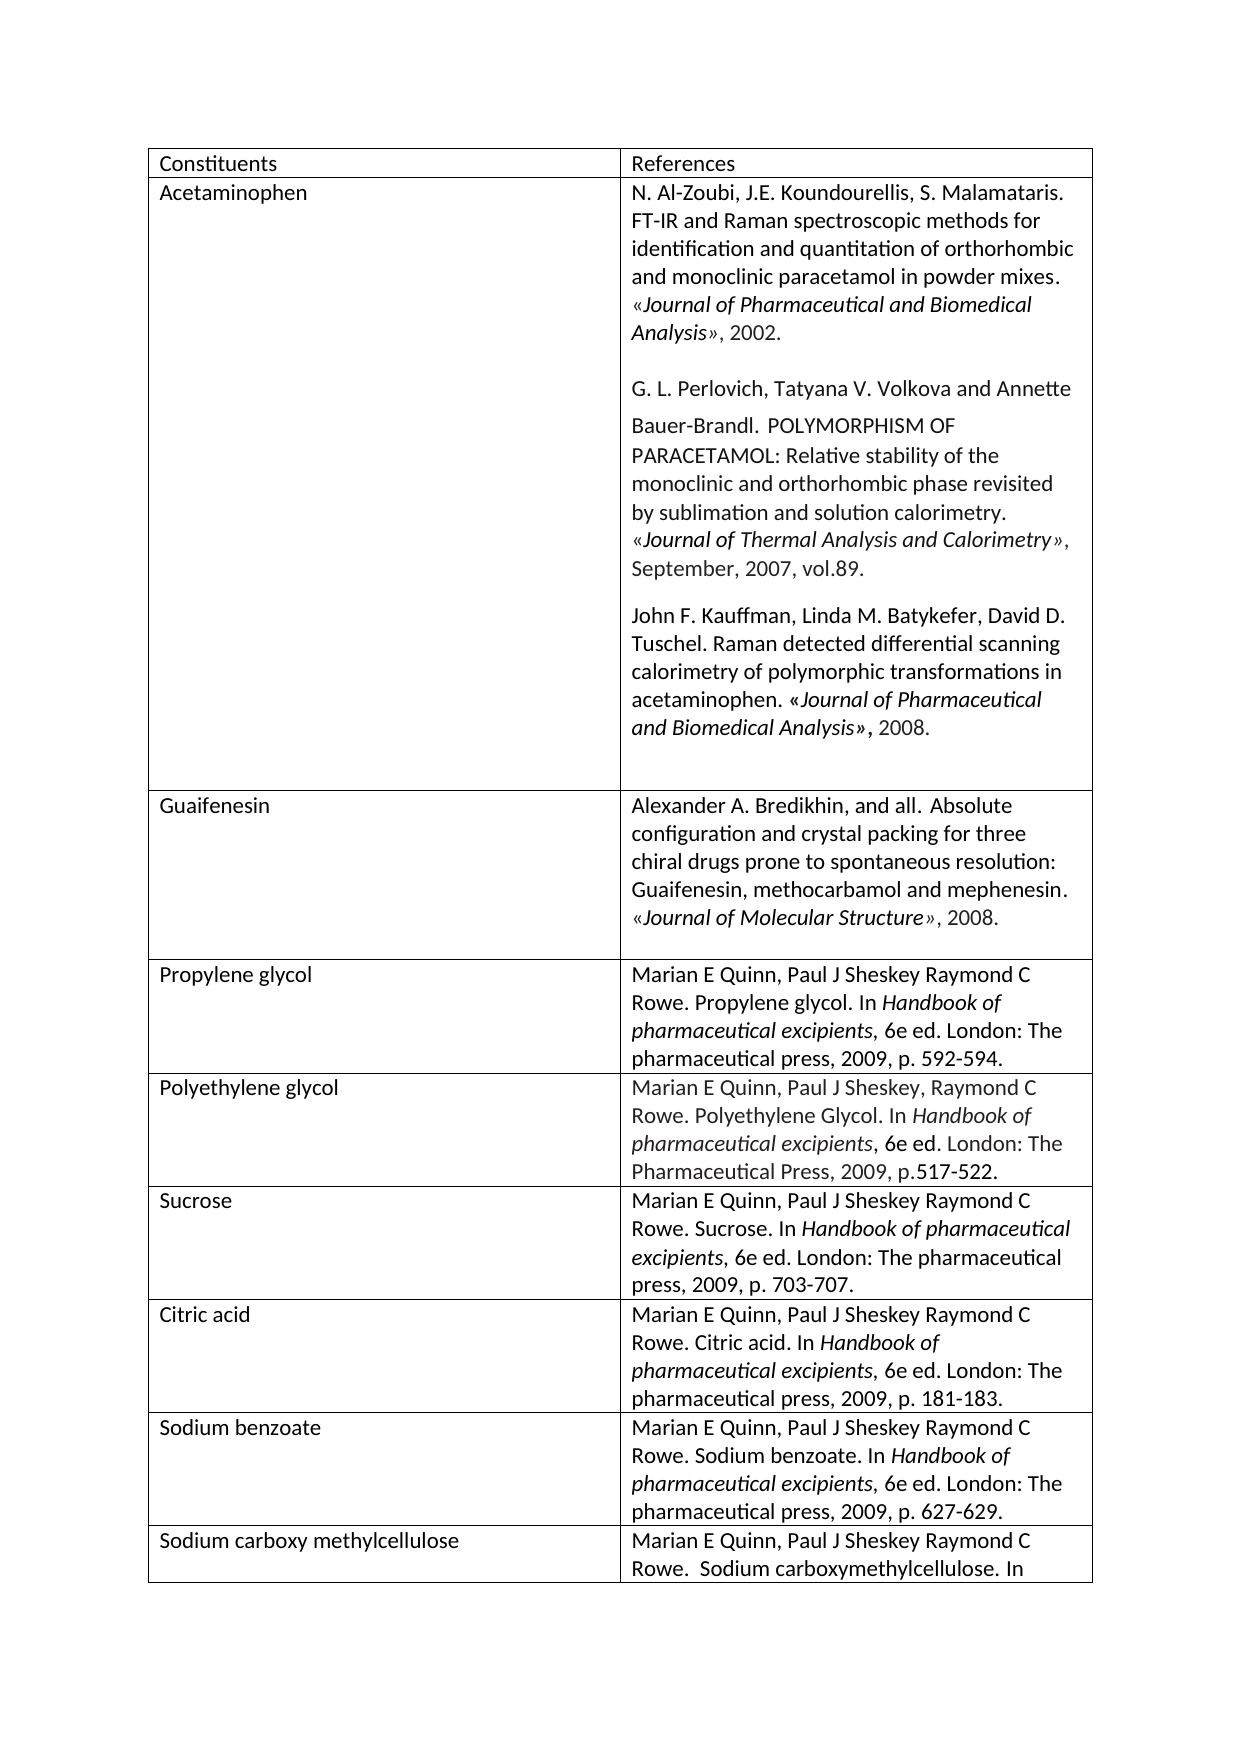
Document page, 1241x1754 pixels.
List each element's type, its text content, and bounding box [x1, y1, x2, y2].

table_cell Marian E Quinn, Paul J Sheskey Raymond C Rowe. Citric acid. In Handbook of pharmaceutical excipients, 6e ed. London: The pharmaceutical press, 2009, p. 181-183. [621, 1300, 1092, 1412]
table_header Constituents [149, 149, 620, 177]
table_cell Polyethylene glycol [149, 1074, 620, 1186]
table_cell Marian E Quinn, Paul J Sheskey Raymond C Rowe. Propylene glycol. In Handbook of pharmaceutical excipients, 6e ed. London: The pharmaceutical press, 2009, p. 592-594. [621, 960, 1092, 1072]
table_cell Guaifenesin [149, 791, 620, 959]
table_cell Marian E Quinn, Paul J Sheskey, Raymond C Rowe. Polyethylene Glycol. In Handbook of pharmaceutical excipients, 6e ed. London: The Pharmaceutical Press, 2009, p.517-522. [621, 1074, 1092, 1186]
table_cell Marian E Quinn, Paul J Sheskey Raymond C Rowe. Sodium benzoate. In Handbook of pharmaceutical excipients, 6e ed. London: The pharmaceutical press, 2009, p. 627-629. [621, 1413, 1092, 1525]
table_header References [621, 149, 1092, 177]
table_cell Acetaminophen [149, 178, 620, 790]
table_cell Alexander A. Bredikhin, and all. Absolute configuration and crystal packing for three chiral drugs prone to spontaneous resolution: Guaifenesin, methocarbamol and mephenesin. «Journal of Molecular Structure», 2008. [621, 791, 1092, 959]
table_cell Propylene glycol [149, 960, 620, 1072]
table_cell Sucrose [149, 1187, 620, 1299]
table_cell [621, 1526, 1092, 1582]
table_cell Marian E Quinn, Paul J Sheskey Raymond C Rowe. Sucrose. In Handbook of pharmaceutical excipients, 6e ed. London: The pharmaceutical press, 2009, p. 703-707. [621, 1187, 1092, 1299]
table_cell N. Al-Zoubi, J.E. Koundourellis, S. Malamataris. FT-IR and Raman spectroscopic methods for identification and quantitation of orthorhombic and monoclinic paracetamol in powder mixes. «Journal of Pharmaceutical and Biomedical Analysis», 2002. G. L. Perlovich, Tatyana V. Volkova and Annette Bauer-Brandl. POLYMORPHISM OF PARACETAMOL: Relative stability of the monoclinic and orthorhombic phase revisited by sublimation and solution calorimetry. «Journal of Thermal Analysis and Calorimetry», September, 2007, vol.89. John F. Kauffman, Linda M. Batykefer, David D. Tuschel. Raman detected differential scanning calorimetry of polymorphic transformations in acetaminophen. «Journal of Pharmaceutical and Biomedical Analysis», 2008. [621, 178, 1092, 790]
table_cell Citric acid [149, 1300, 620, 1412]
table_cell Sodium benzoate [149, 1413, 620, 1525]
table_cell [149, 1526, 620, 1582]
